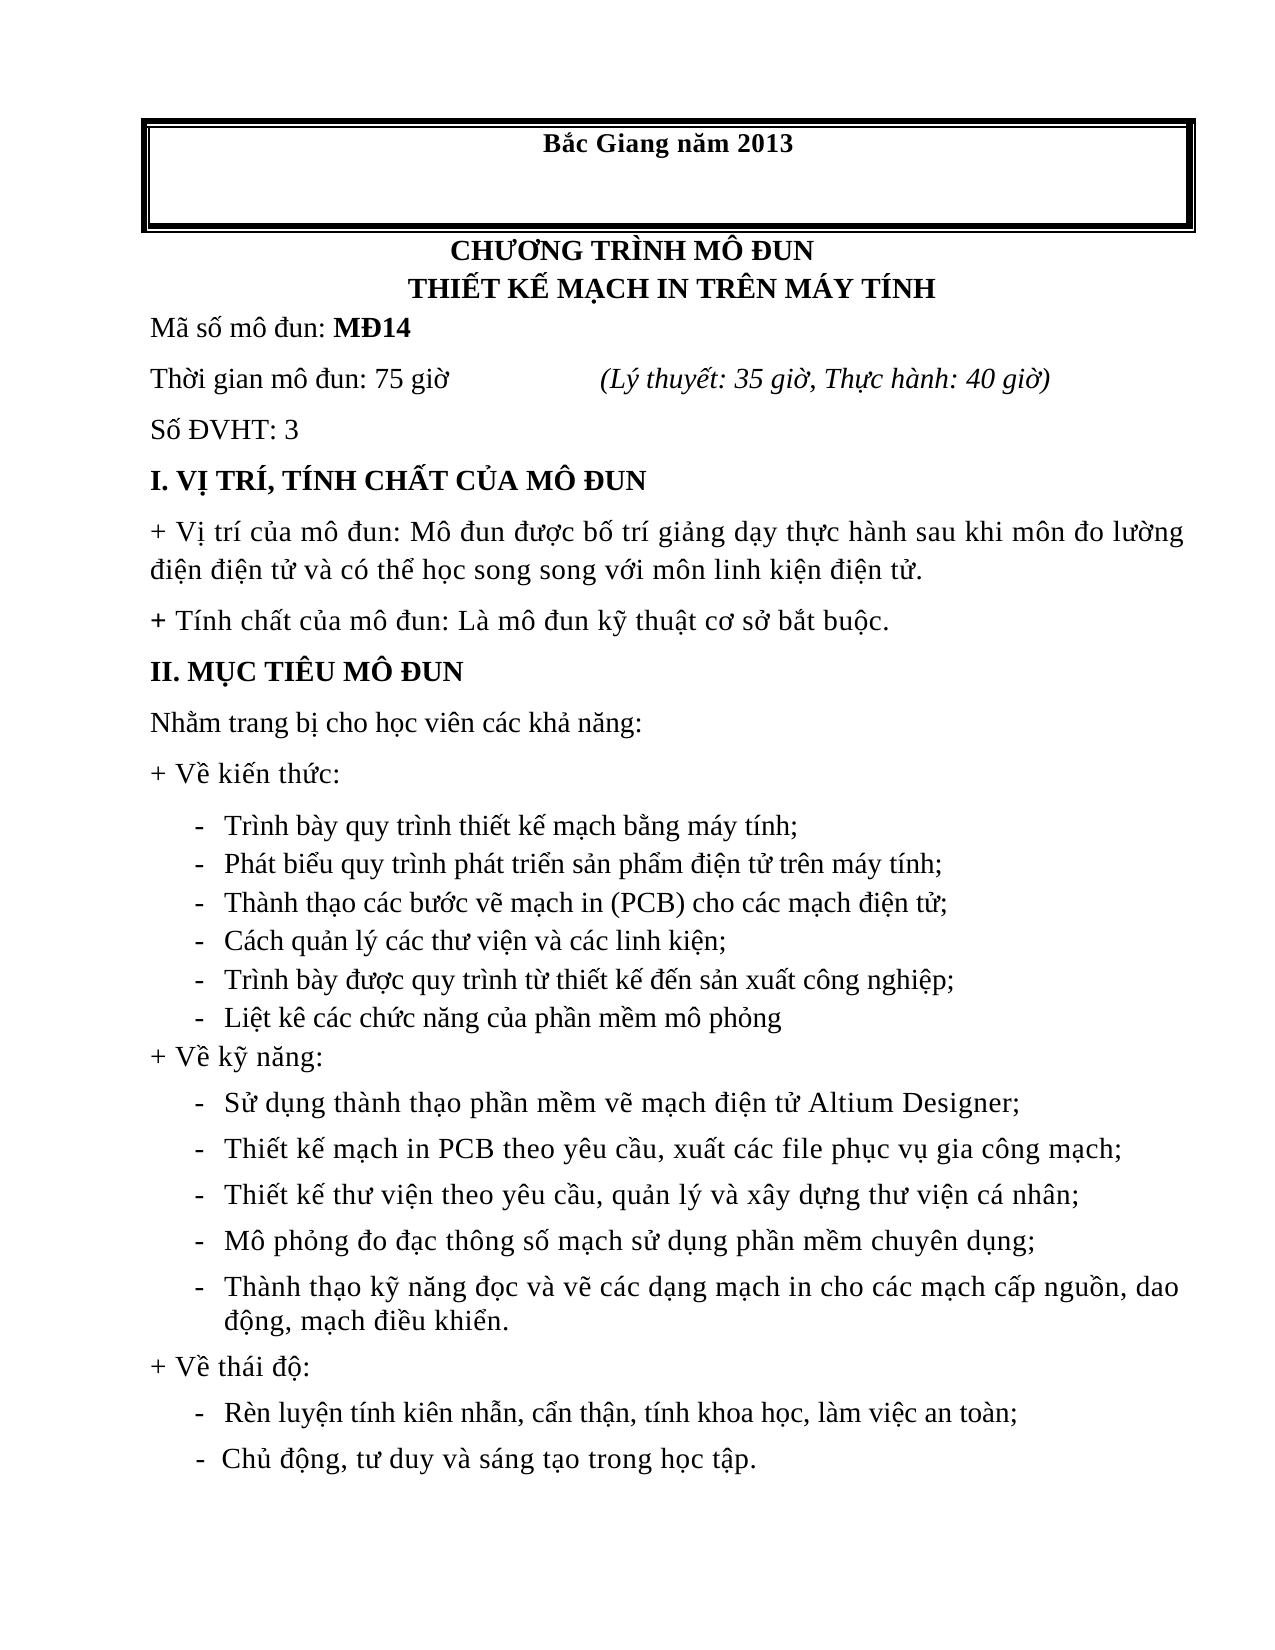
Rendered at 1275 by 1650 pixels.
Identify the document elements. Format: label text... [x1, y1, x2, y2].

text Thời gian mô đun: 75 giờ (Lý thuyết: 35 giờ, Thực hành: 40 giờ) [150, 361, 1186, 394]
text II. MỤC TIÊU MÔ ĐUN [150, 654, 1186, 688]
list Thiết kế mạch in PCB theo yêu cầu, xuất các file phục vụ gia công mạch; [194, 1131, 1186, 1164]
list Trình bày quy trình thiết kế mạch bằng máy tính; [194, 808, 1186, 841]
text + Về thái độ: [150, 1349, 1186, 1382]
text + Vị trí của mô đun: Mô đun được bố trí giảng dạy thực hành sau khi môn đo lường điện điện tử và có thể học song song với môn linh kiện điện tử. [150, 514, 1186, 586]
text Bắc Giang năm 2013 [150, 128, 1186, 223]
text - Chủ động, tư duy và sáng tạo trong học tập. [150, 1441, 1186, 1474]
list Liệt kê các chức năng của phần mềm mô phỏng [194, 1000, 1186, 1034]
text Số ĐVHT: 3 [150, 412, 1186, 445]
list Thành thạo các bước vẽ mạch in (PCB) cho các mạch điện tử; [194, 885, 1186, 918]
list Thành thạo kỹ năng đọc và vẽ các dạng mạch in cho các mạch cấp nguồn, dao động, mạch điều khiển. [194, 1269, 1186, 1336]
list Rèn luyện tính kiên nhẫn, cẩn thận, tính khoa học, làm việc an toàn; [194, 1395, 1186, 1428]
list Thiết kế thư viện theo yêu cầu, quản lý và xây dựng thư viện cá nhân; [194, 1177, 1186, 1211]
list Mô phỏng đo đạc thông số mạch sử dụng phần mềm chuyên dụng; [194, 1223, 1186, 1257]
list Phát biểu quy trình phát triển sản phẩm điện tử trên máy tính; [194, 846, 1186, 880]
text CHƯƠNG TRÌNH MÔ ĐUN [375, 233, 1186, 266]
text + Về kiến thức: [150, 757, 1186, 790]
list Sử dụng thành thạo phần mềm vẽ mạch điện tử Altium Designer; [194, 1085, 1186, 1118]
list Trình bày được quy trình từ thiết kế đến sản xuất công nghiệp; [194, 962, 1186, 995]
text + Về kỹ năng: [150, 1039, 1186, 1072]
text THIẾT KẾ MẠCH IN TRÊN MÁY TÍNH [150, 271, 1186, 305]
text Nhằm trang bị cho học viên các khả năng: [150, 706, 1186, 739]
text Mã số mô đun: MĐ14 [150, 310, 1186, 343]
text + Tính chất của mô đun: Là mô đun kỹ thuật cơ sở bắt buộc. [150, 603, 1186, 637]
text I. VỊ TRÍ, TÍNH CHẤT CỦA MÔ ĐUN [150, 463, 1186, 496]
list Cách quản lý các thư viện và các linh kiện; [194, 923, 1186, 957]
